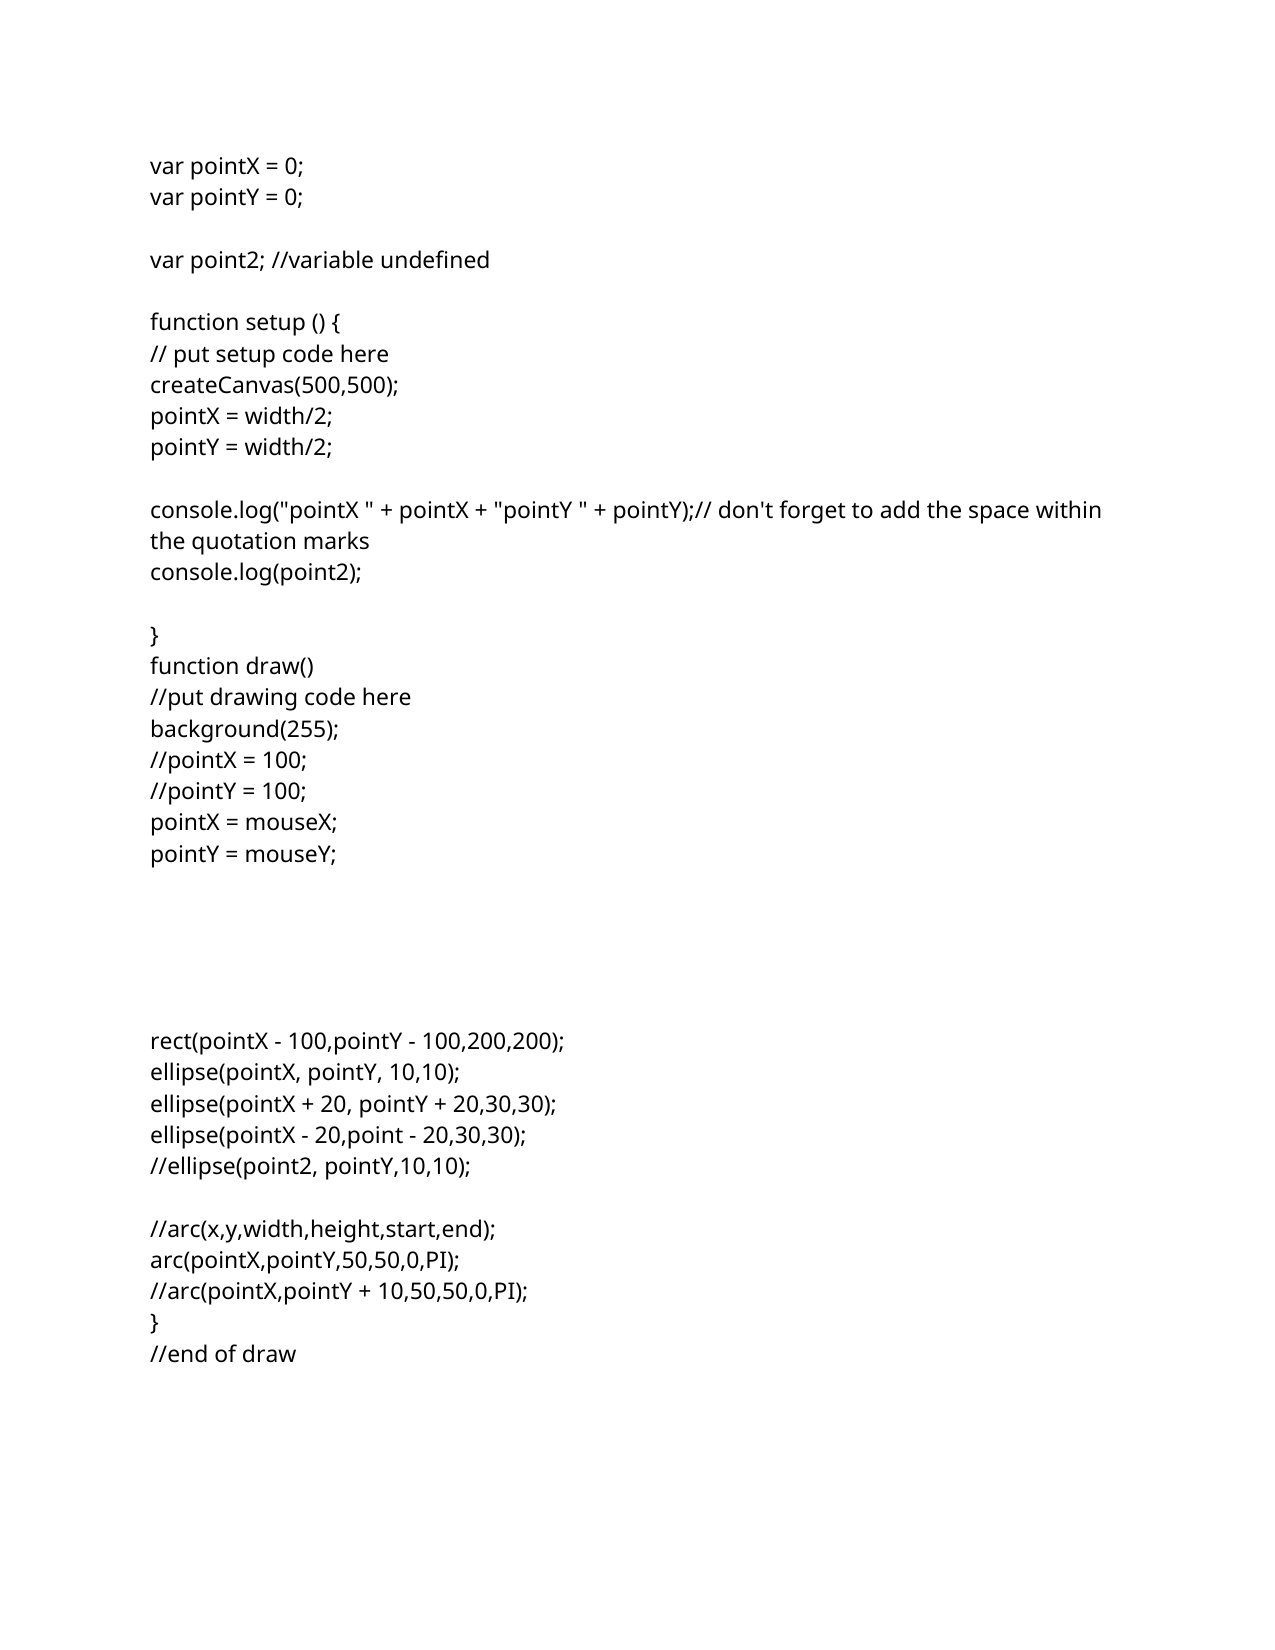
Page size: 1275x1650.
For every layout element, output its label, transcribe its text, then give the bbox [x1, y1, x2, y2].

text //ellipse(point2, pointY,10,10); [150, 1150, 1125, 1181]
text pointX = mouseX; [150, 806, 1125, 837]
text //put drawing code here [150, 681, 1125, 712]
text rect(pointX - 100,pointY - 100,200,200); [150, 1025, 1125, 1056]
text createCanvas(500,500); [150, 369, 1125, 400]
text //end of draw [150, 1337, 1125, 1369]
text //pointY = 100; [150, 775, 1125, 806]
text function setup () { [150, 306, 1125, 337]
text ellipse(pointX + 20, pointY + 20,30,30); [150, 1087, 1125, 1119]
text arc(pointX,pointY,50,50,0,PI); [150, 1244, 1125, 1275]
text //pointX = 100; [150, 744, 1125, 775]
text var point2; //variable undefined [150, 244, 1125, 275]
text ellipse(pointX, pointY, 10,10); [150, 1056, 1125, 1087]
text pointY = mouseY; [150, 837, 1125, 869]
text } [150, 619, 1125, 650]
text var pointY = 0; [150, 181, 1125, 212]
text var pointX = 0; [150, 150, 1125, 181]
text //arc(x,y,width,height,start,end); [150, 1212, 1125, 1244]
text } [150, 1306, 1125, 1337]
text // put setup code here [150, 337, 1125, 369]
text ellipse(pointX - 20,point - 20,30,30); [150, 1119, 1125, 1150]
text console.log(point2); [150, 556, 1125, 587]
text console.log("pointX " + pointX + "pointY " + pointY);// don't forget to add the space within the quotation marks [150, 494, 1125, 556]
text background(255); [150, 712, 1125, 744]
text pointY = width/2; [150, 431, 1125, 462]
text pointX = width/2; [150, 400, 1125, 431]
text function draw() [150, 650, 1125, 681]
text //arc(pointX,pointY + 10,50,50,0,PI); [150, 1275, 1125, 1306]
